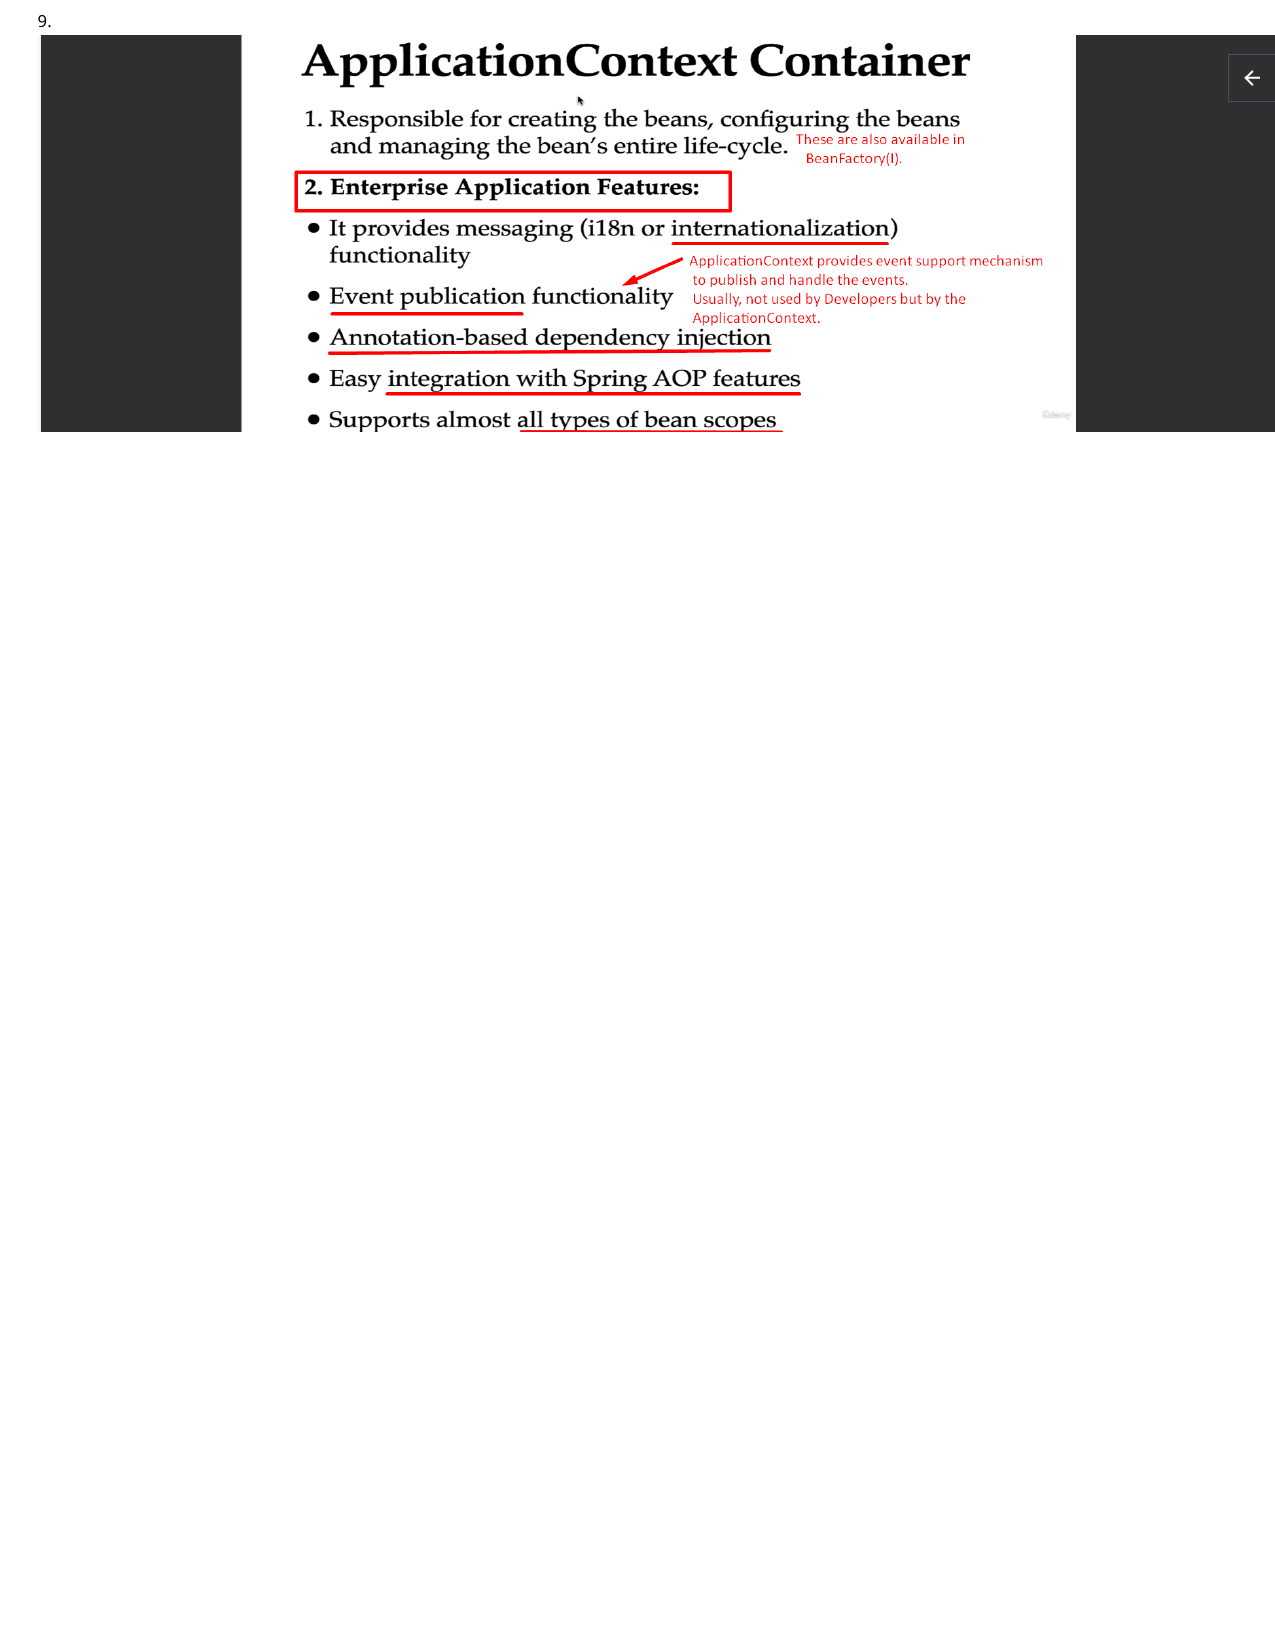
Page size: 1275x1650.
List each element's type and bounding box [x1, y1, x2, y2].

picture [37, 35, 1275, 432]
